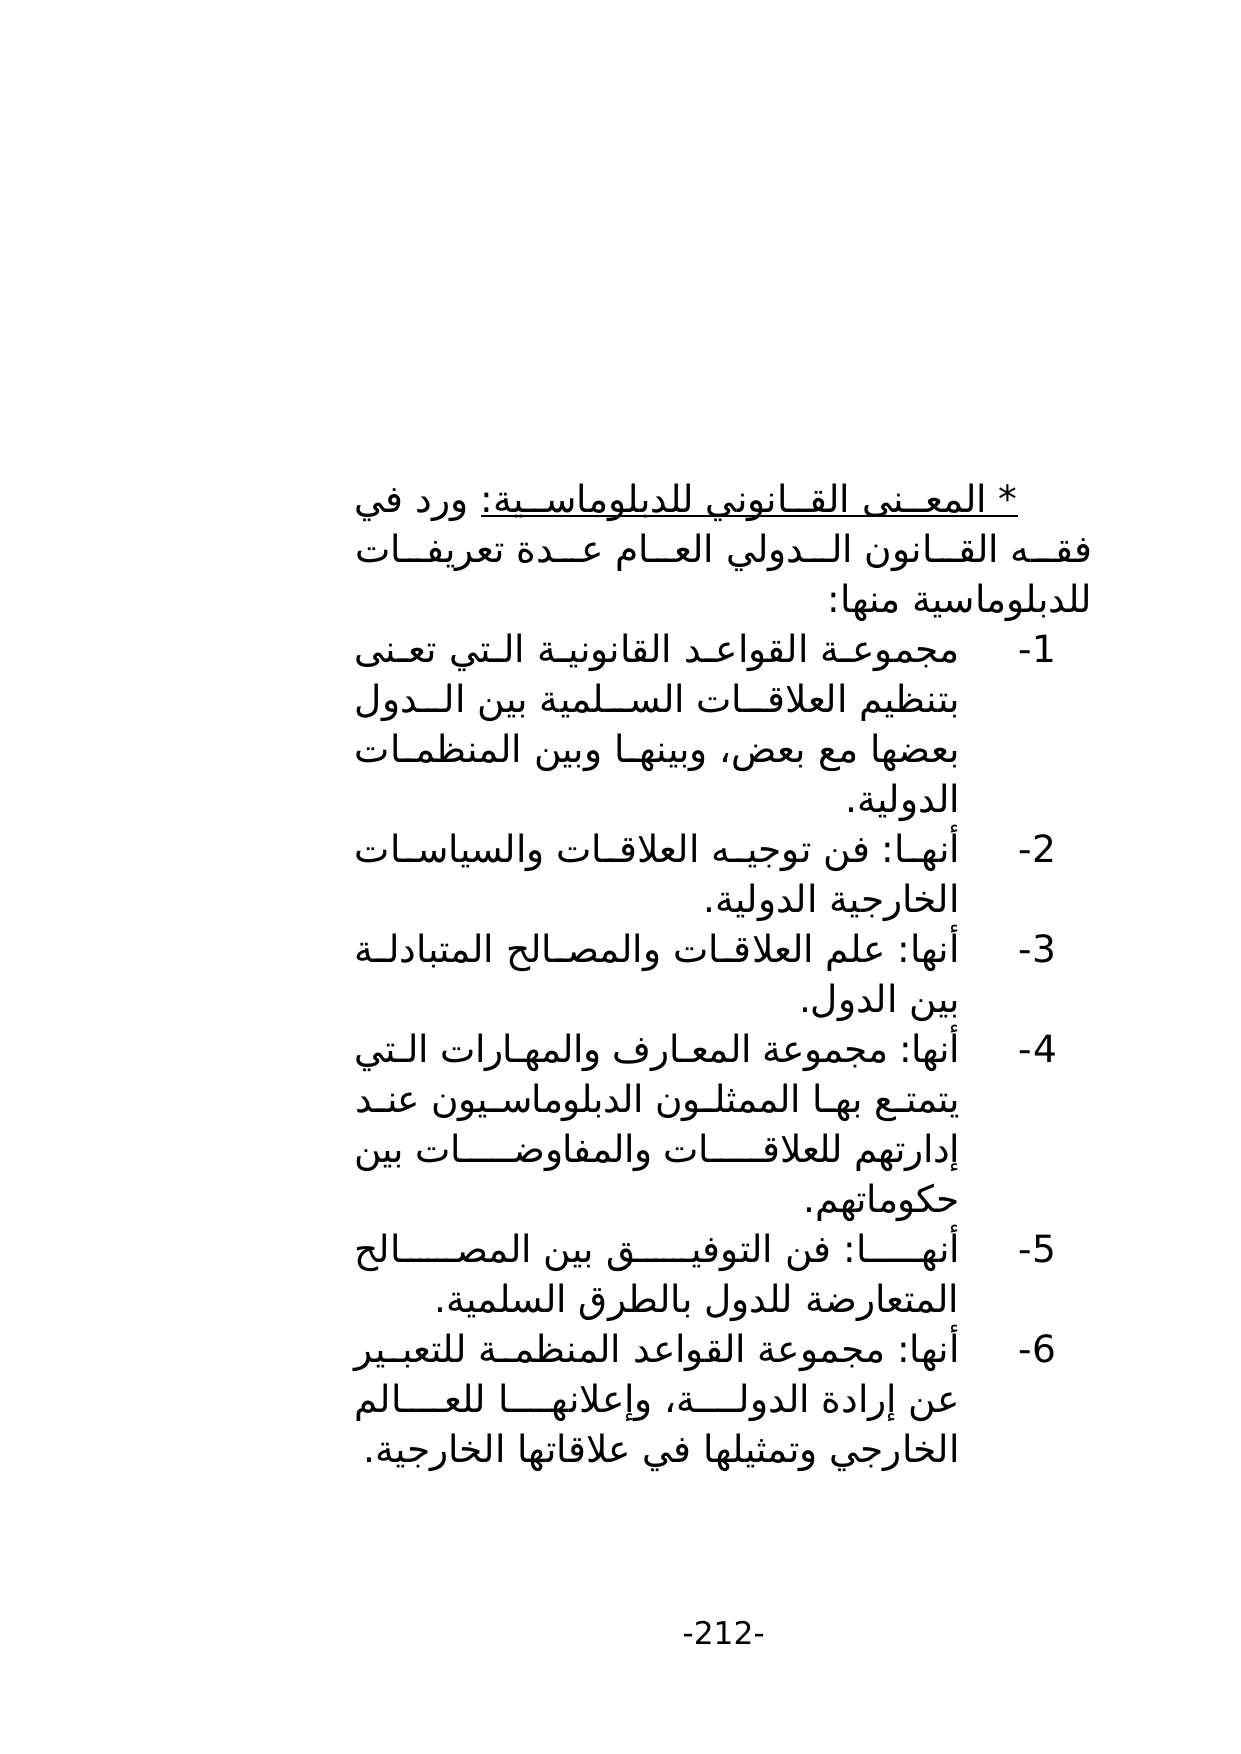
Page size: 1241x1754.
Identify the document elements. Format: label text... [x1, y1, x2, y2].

list مجموعة القواعد القانونية التي تعنى بتنظيم العلاقات السلمية بين الدول بعضها مع بعض، وبينها وبين المنظمات الدولية. [354, 622, 1019, 822]
list أنها: فن التوفيق بين المصالح المتعارضة للدول بالطرق السلمية. [354, 1222, 1019, 1322]
list أنها: مجموعة المعارف والمهارات التي يتمتع بها الممثلون الدبلوماسيون عند إدارتهم للعلاقات والمفاوضات بين حكوماتهم. [354, 1022, 1019, 1222]
list أنها: فن توجيه العلاقات والسياسات الخارجية الدولية. [354, 822, 1019, 922]
list أنها: علم العلاقات والمصالح المتبادلة بين الدول. [354, 922, 1019, 1022]
text * المعنى القانوني للدبلوماسية: ورد في فقه القانون الدولي العام عدة تعريفات للدبلوماسية منها: [354, 472, 1092, 622]
list أنها: مجموعة القواعد المنظمة للتعبير عن إرادة الدولة، وإعلانها للعالم الخارجي وتمثيلها في علاقاتها الخارجية. [354, 1322, 1019, 1472]
